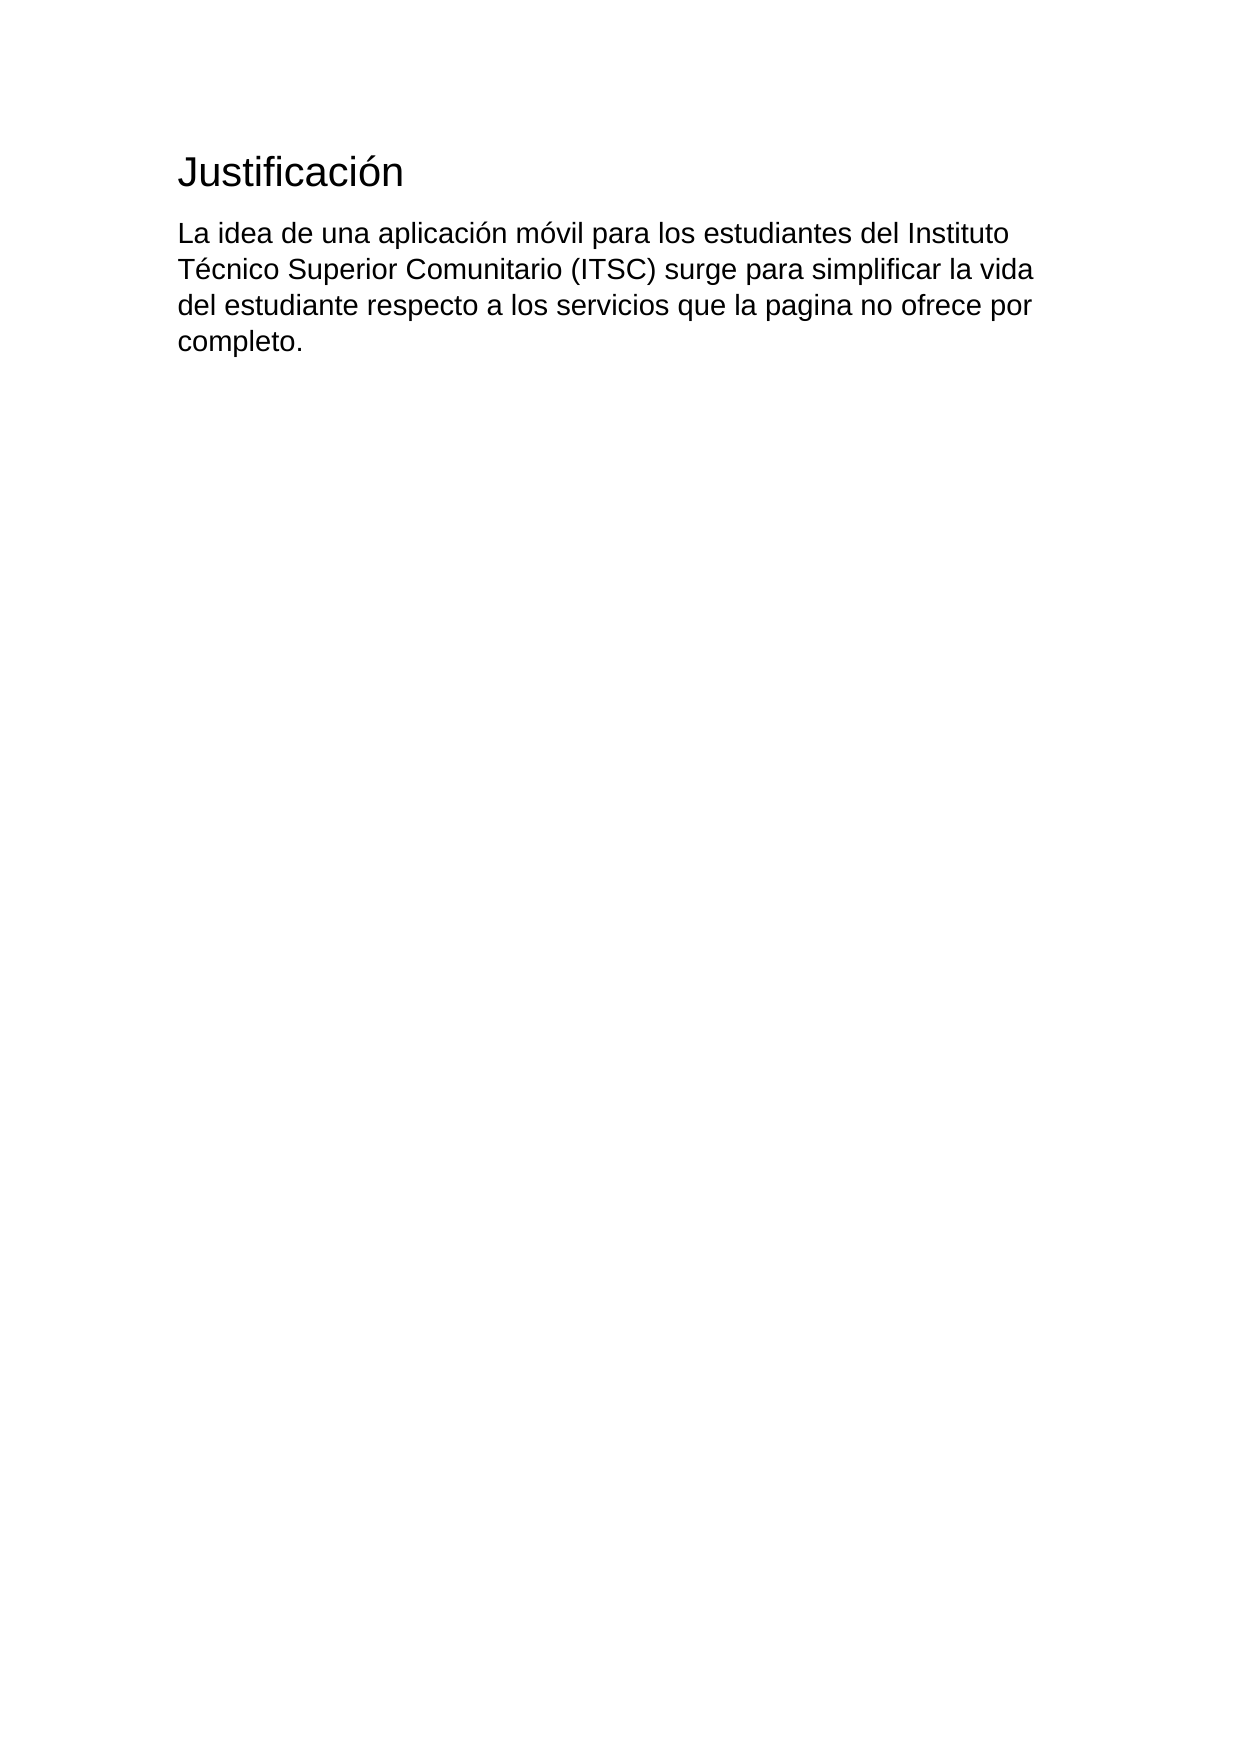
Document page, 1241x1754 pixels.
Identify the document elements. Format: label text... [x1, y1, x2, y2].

text La idea de una aplicación móvil para los estudiantes del Instituto Técnico Superior Comunitario (ITSC) surge para simplificar la vida del estudiante respecto a los servicios que la pagina no ofrece por completo. [177, 216, 1063, 358]
text Justificación [177, 148, 1063, 196]
